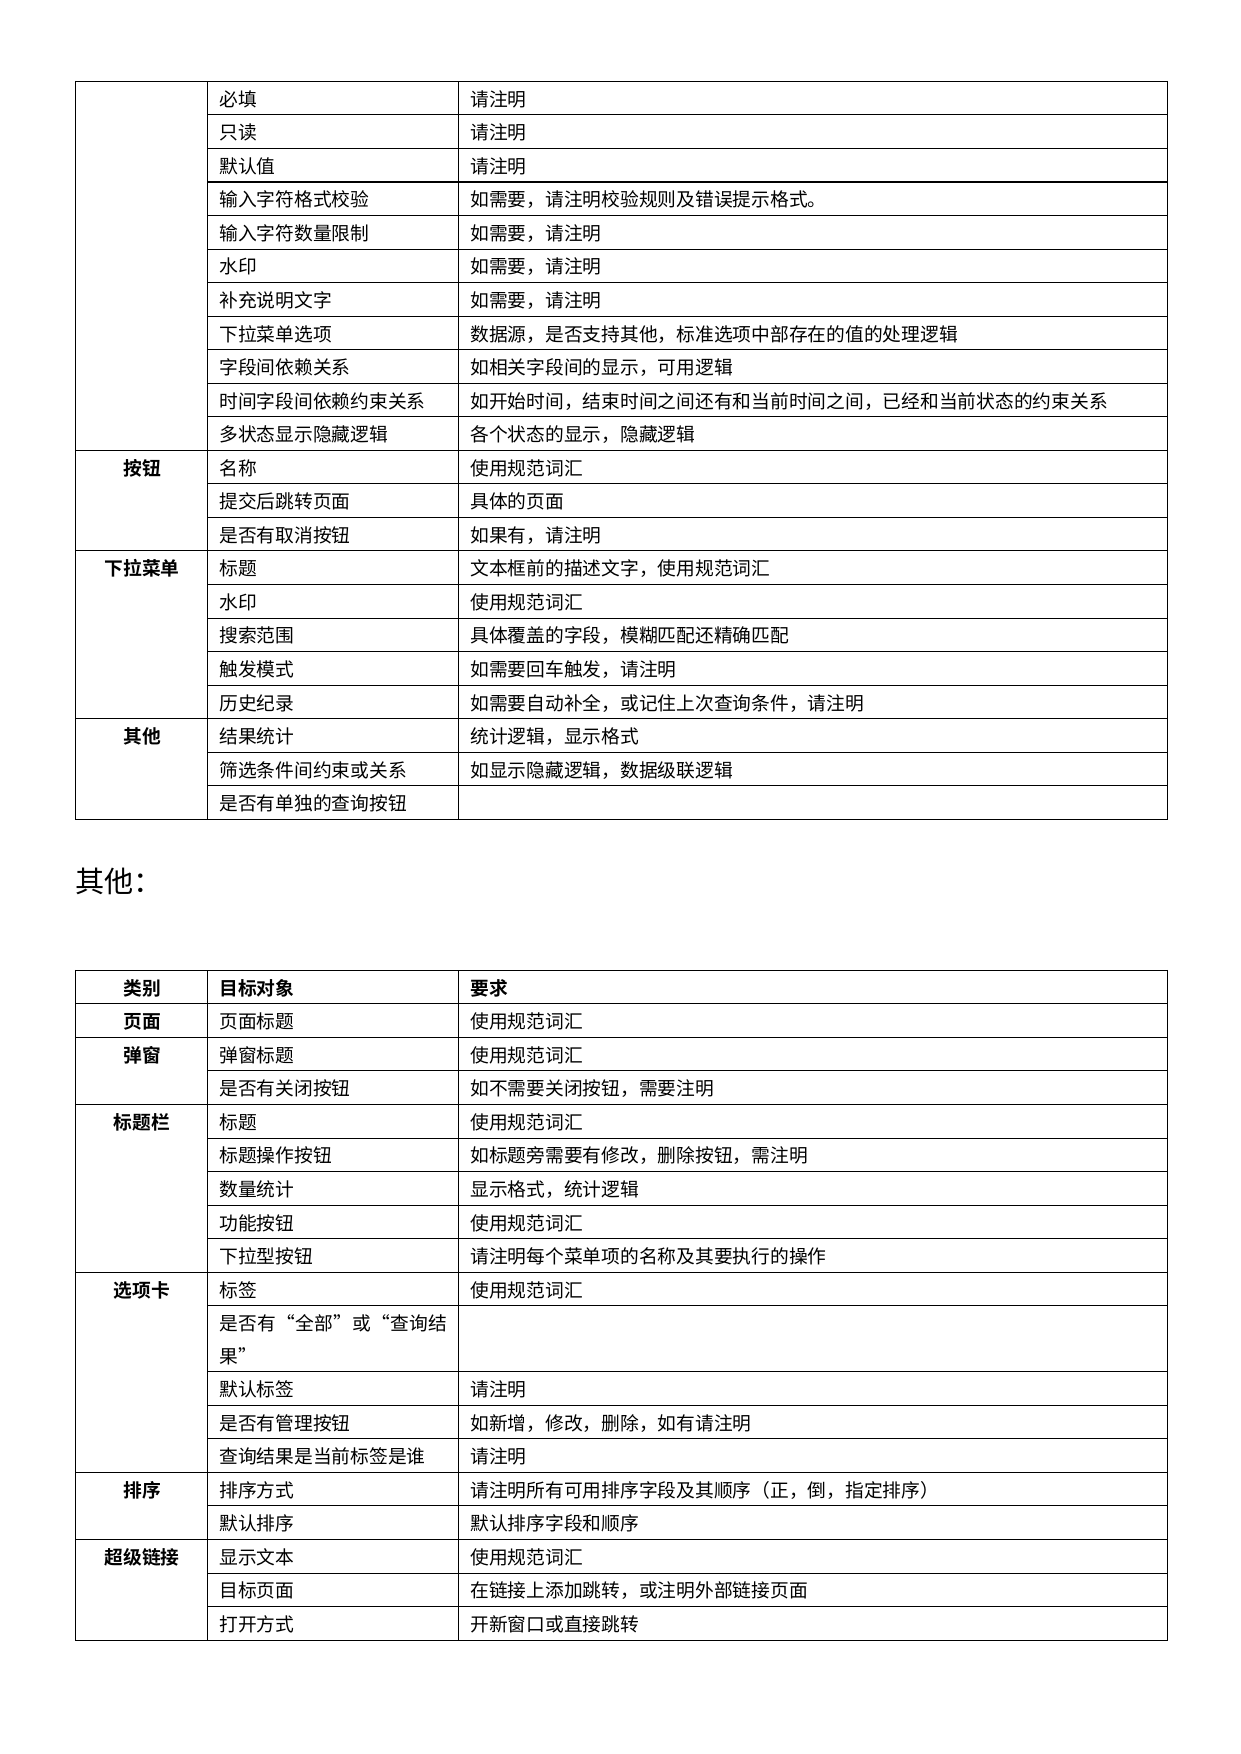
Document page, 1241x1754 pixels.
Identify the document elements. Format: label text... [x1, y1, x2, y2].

table_cell 如果有，请注明 [459, 518, 1167, 550]
table_cell 显示文本 [208, 1540, 458, 1572]
table_cell 使用规范词汇 [459, 1004, 1167, 1037]
table_cell 标签 [208, 1273, 458, 1305]
table_header 要求 [459, 971, 1167, 1003]
table_cell 如开始时间，结束时间之间还有和当前时间之间，已经和当前状态的约束关系 [459, 384, 1167, 416]
table_cell 开新窗口或直接跳转 [459, 1607, 1167, 1639]
table_cell 输入字符格式校验 [208, 183, 458, 215]
table_cell 默认排序字段和顺序 [459, 1506, 1167, 1539]
table_cell 多状态显示隐藏逻辑 [208, 417, 458, 450]
table_cell 页面 [76, 1004, 207, 1037]
table_cell 是否有管理按钮 [208, 1406, 458, 1438]
table_cell 字段间依赖关系 [208, 350, 458, 383]
table_cell 搜索范围 [208, 619, 458, 651]
table_cell 如不需要关闭按钮，需要注明 [459, 1071, 1167, 1104]
table_cell 使用规范词汇 [459, 585, 1167, 617]
subtitle 其他： [75, 847, 1165, 912]
table_cell 下拉菜单 [76, 551, 207, 718]
table_cell 是否有取消按钮 [208, 518, 458, 550]
table_cell 使用规范词汇 [459, 1105, 1167, 1137]
table_cell 如新增，修改，删除，如有请注明 [459, 1406, 1167, 1438]
table_cell 默认标签 [208, 1372, 458, 1405]
table_cell 目标页面 [208, 1574, 458, 1606]
table_cell 弹窗 [76, 1038, 207, 1104]
table_cell 排序 [76, 1473, 207, 1539]
table_cell 历史纪录 [208, 686, 458, 718]
table_cell 水印 [208, 585, 458, 617]
table_cell 具体覆盖的字段，模糊匹配还精确匹配 [459, 619, 1167, 651]
table_cell 标题操作按钮 [208, 1139, 458, 1171]
table_cell 请注明所有可用排序字段及其顺序（正，倒，指定排序） [459, 1473, 1167, 1505]
table_cell 标题栏 [76, 1105, 207, 1272]
table_cell 默认排序 [208, 1506, 458, 1539]
table_cell 在链接上添加跳转，或注明外部链接页面 [459, 1574, 1167, 1606]
table_cell 使用规范词汇 [459, 1206, 1167, 1238]
table_cell 显示格式，统计逻辑 [459, 1172, 1167, 1204]
table_cell 输入字符数量限制 [208, 216, 458, 248]
table_cell 超级链接 [76, 1540, 207, 1639]
table_cell [459, 786, 1167, 819]
table_cell 数据源，是否支持其他，标准选项中部存在的值的处理逻辑 [459, 317, 1167, 349]
table_cell 是否有单独的查询按钮 [208, 786, 458, 819]
table_cell 字段 [76, 82, 207, 450]
table_cell 默认值 [208, 149, 458, 181]
table_cell 查询结果是当前标签是谁 [208, 1439, 458, 1472]
table_cell 水印 [208, 250, 458, 282]
table_cell 各个状态的显示，隐藏逻辑 [459, 417, 1167, 450]
table_header 目标对象 [208, 971, 458, 1003]
table_cell 如标题旁需要有修改，删除按钮，需注明 [459, 1139, 1167, 1171]
table_cell 使用规范词汇 [459, 451, 1167, 483]
table_cell 筛选条件间约束或关系 [208, 753, 458, 785]
table_cell [459, 1306, 1167, 1371]
table_cell 排序方式 [208, 1473, 458, 1505]
table_cell 下拉型按钮 [208, 1239, 458, 1272]
table_cell 请注明 [459, 1439, 1167, 1472]
table_cell 是否有关闭按钮 [208, 1071, 458, 1104]
table_cell 选项卡 [76, 1273, 207, 1472]
table_cell 如显示隐藏逻辑，数据级联逻辑 [459, 753, 1167, 785]
table_cell 如需要回车触发，请注明 [459, 652, 1167, 684]
table_cell 统计逻辑，显示格式 [459, 719, 1167, 752]
table_cell 如需要，请注明 [459, 283, 1167, 316]
table_cell 文本框前的描述文字，使用规范词汇 [459, 551, 1167, 584]
table_header 类别 [76, 971, 207, 1003]
table_cell 页面标题 [208, 1004, 458, 1037]
table_cell 其他 [76, 719, 207, 819]
table_cell 标题 [208, 1105, 458, 1137]
table_cell 如需要，请注明 [459, 216, 1167, 248]
table_cell 提交后跳转页面 [208, 484, 458, 517]
table_cell 使用规范词汇 [459, 1273, 1167, 1305]
table_cell 请注明 [459, 115, 1167, 148]
table_cell 时间字段间依赖约束关系 [208, 384, 458, 416]
table_cell 打开方式 [208, 1607, 458, 1639]
table_cell 请注明 [459, 149, 1167, 181]
table_cell 请注明 [459, 82, 1167, 114]
table_cell 数量统计 [208, 1172, 458, 1204]
table_cell 补充说明文字 [208, 283, 458, 316]
table_cell 使用规范词汇 [459, 1540, 1167, 1572]
table_cell 如需要自动补全，或记住上次查询条件，请注明 [459, 686, 1167, 718]
table_cell 下拉菜单选项 [208, 317, 458, 349]
table_cell 请注明 [459, 1372, 1167, 1405]
table_cell 弹窗标题 [208, 1038, 458, 1070]
table_cell 标题 [208, 551, 458, 584]
table_cell 请注明每个菜单项的名称及其要执行的操作 [459, 1239, 1167, 1272]
table_cell 使用规范词汇 [459, 1038, 1167, 1070]
table_cell 触发模式 [208, 652, 458, 684]
table_cell 如相关字段间的显示，可用逻辑 [459, 350, 1167, 383]
table_cell 必填 [208, 82, 458, 114]
table_cell 具体的页面 [459, 484, 1167, 517]
table_cell 只读 [208, 115, 458, 148]
table_cell 按钮 [76, 451, 207, 550]
table_cell 是否有“全部”或“查询结果” [208, 1306, 458, 1371]
table_cell 结果统计 [208, 719, 458, 752]
table_cell 如需要，请注明 [459, 250, 1167, 282]
table_cell 名称 [208, 451, 458, 483]
table_cell 如需要，请注明校验规则及错误提示格式。 [459, 183, 1167, 215]
table_cell 功能按钮 [208, 1206, 458, 1238]
